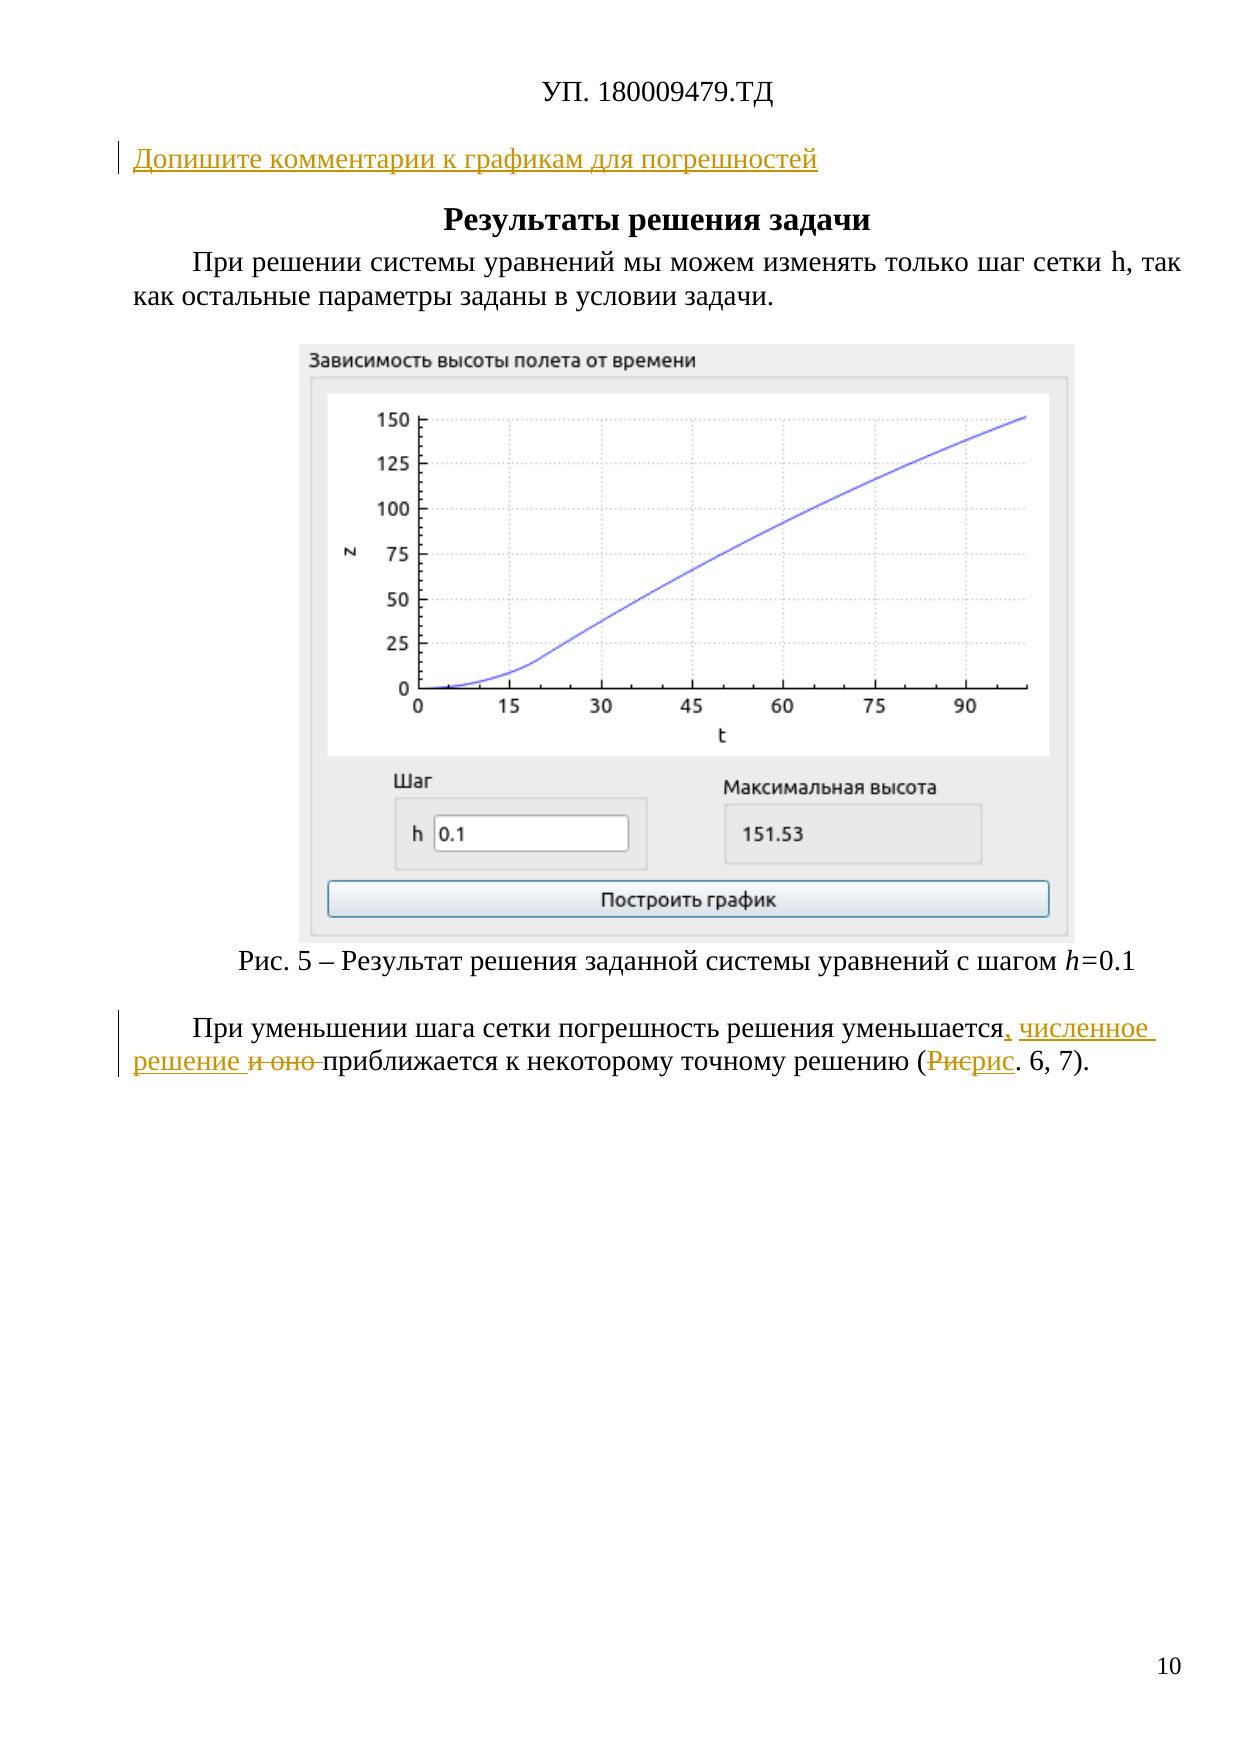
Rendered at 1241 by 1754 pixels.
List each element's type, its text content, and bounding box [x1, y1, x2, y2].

text При уменьшении шага сетки погрешность решения уменьшается приближается к некоторому точному решению (. 6, 7). [133, 1010, 1181, 1077]
subtitle Результаты решения задачи [133, 199, 1181, 238]
text Рис. 5 – Результат решения заданной системы уравнений с шагом h=0.1 [133, 943, 1181, 976]
picture [298, 344, 1075, 943]
text При решении системы уравнений мы можем изменять только шаг сетки h, так как остальные параметры заданы в условии задачи. [133, 244, 1181, 311]
